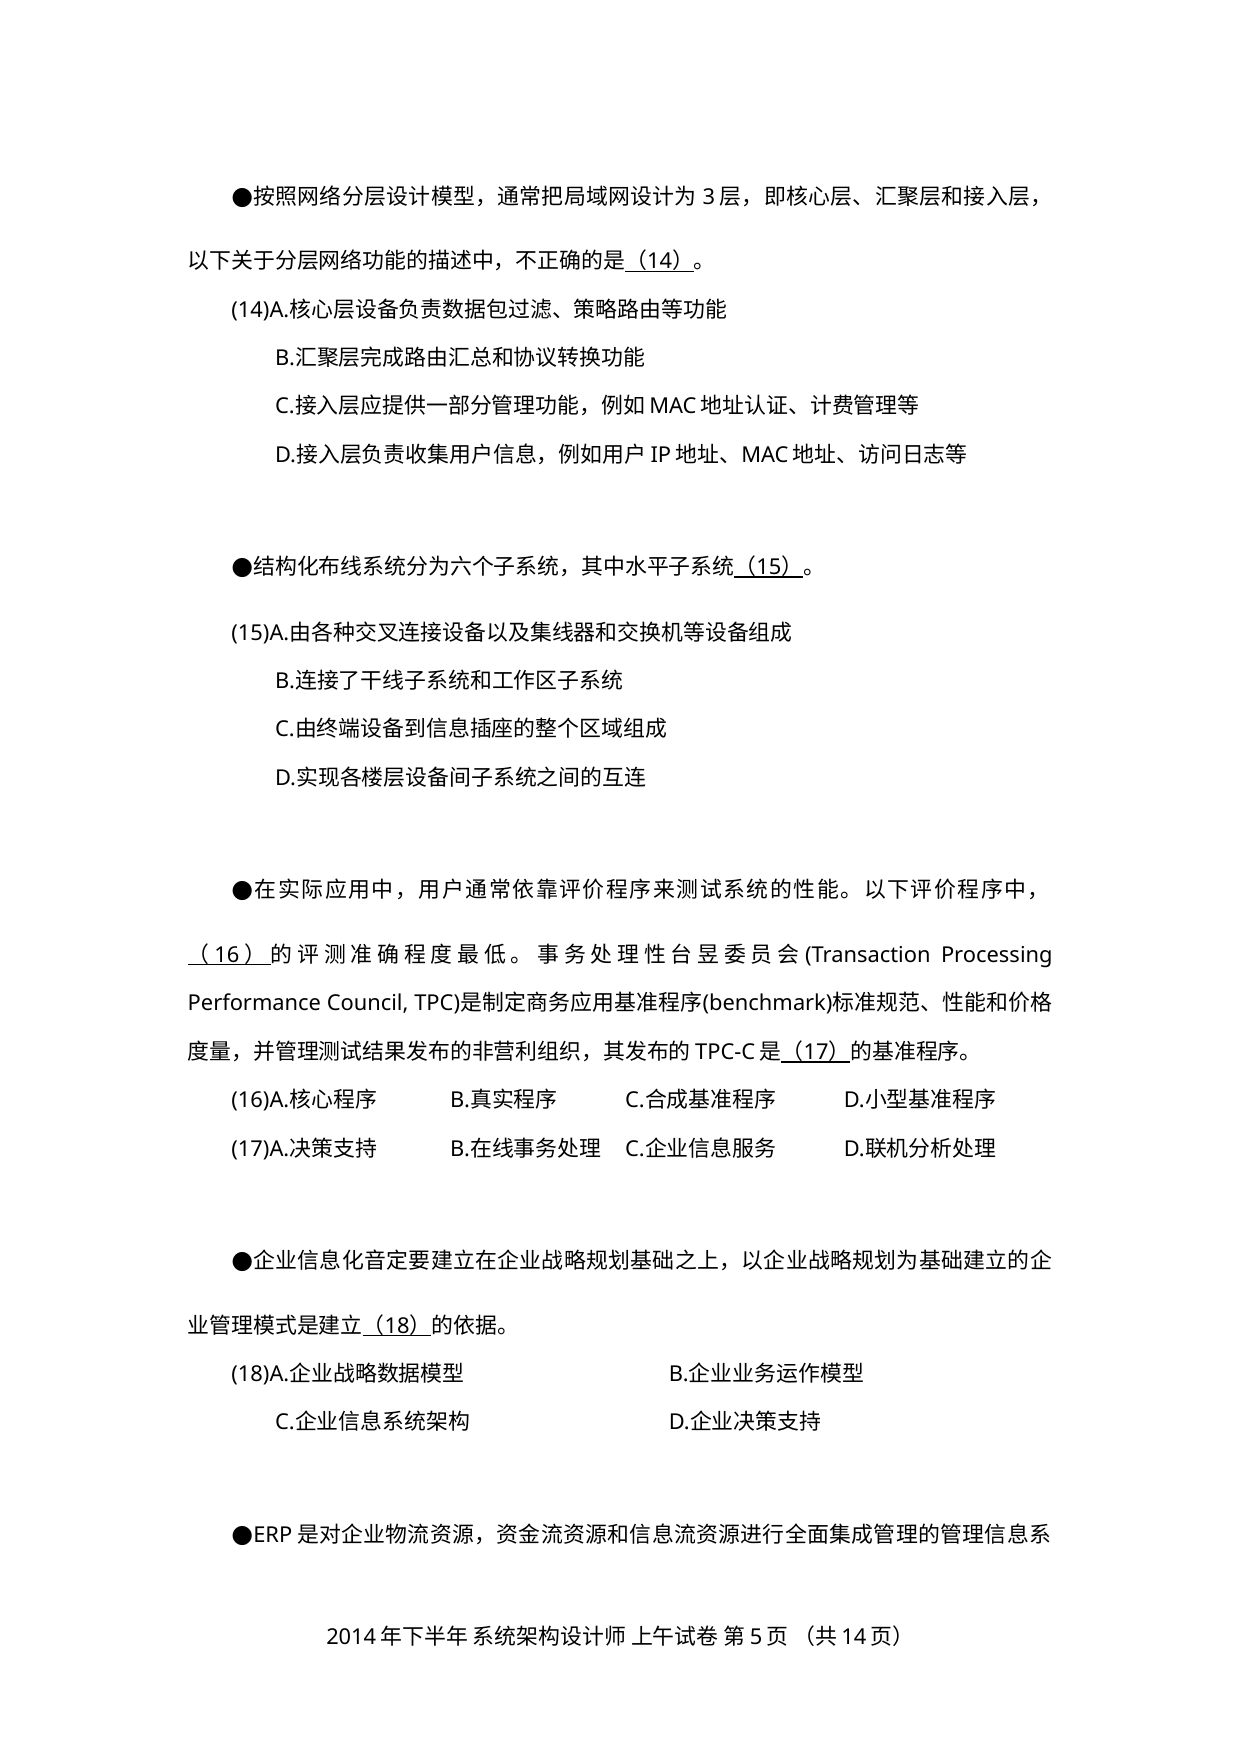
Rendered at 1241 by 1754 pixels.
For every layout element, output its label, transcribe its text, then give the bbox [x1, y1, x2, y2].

text C.接入层应提供一部分管理功能，例如MAC地址认证、计费管理等 [187, 388, 1053, 421]
text B.汇聚层完成路由汇总和协议转换功能 [187, 340, 1053, 372]
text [187, 1500, 1053, 1565]
text (18)A.企业战略数据模型 B.企业业务运作模型 [187, 1356, 1053, 1388]
text ●结构化布线系统分为六个子系统，其中水平子系统（15）。 [187, 532, 1053, 597]
text D.接入层负责收集用户信息，例如用户IP地址、MAC地址、访问日志等 [187, 437, 1053, 469]
text C.企业信息系统架构 D.企业决策支持 [231, 1404, 1053, 1437]
text B.连接了干线子系统和工作区子系统 [187, 663, 1053, 695]
text (14)A.核心层设备负责数据包过滤、策略路由等功能 [187, 292, 1053, 324]
text (17)A.决策支持 B.在线事务处理 C.企业信息服务 D.联机分析处理 [187, 1130, 1053, 1163]
text ●企业信息化音定要建立在企业战略规划基础之上，以企业战略规划为基础建立的企业管理模式是建立（18）的依据。 [187, 1226, 1053, 1340]
text (15)A.由各种交叉连接设备以及集线器和交换机等设备组成 [187, 614, 1053, 647]
text D.实现各楼层设备间子系统之间的互连 [187, 759, 1053, 792]
text C.由终端设备到信息插座的整个区域组成 [187, 711, 1053, 743]
text ●在实际应用中，用户通常依靠评价程序来测试系统的性能。以下评价程序中，（16）的评测准确程度最低。事务处理性台昱委员会(Transaction Processing Performance Council, TPC)是制定商务应用基准程序(benchmark)标准规范、性能和价格度量，并管理测试结果发布的非营利组织，其发布的TPC-C是（17）的基准程序。 [187, 855, 1053, 1066]
text ●按照网络分层设计模型，通常把局域网设计为3层，即核心层、汇聚层和接入层，以下关于分层网络功能的描述中，不正确的是（14）。 [187, 162, 1053, 276]
text (16)A.核心程序 B.真实程序 C.合成基准程序 D.小型基准程序 [187, 1082, 1053, 1114]
